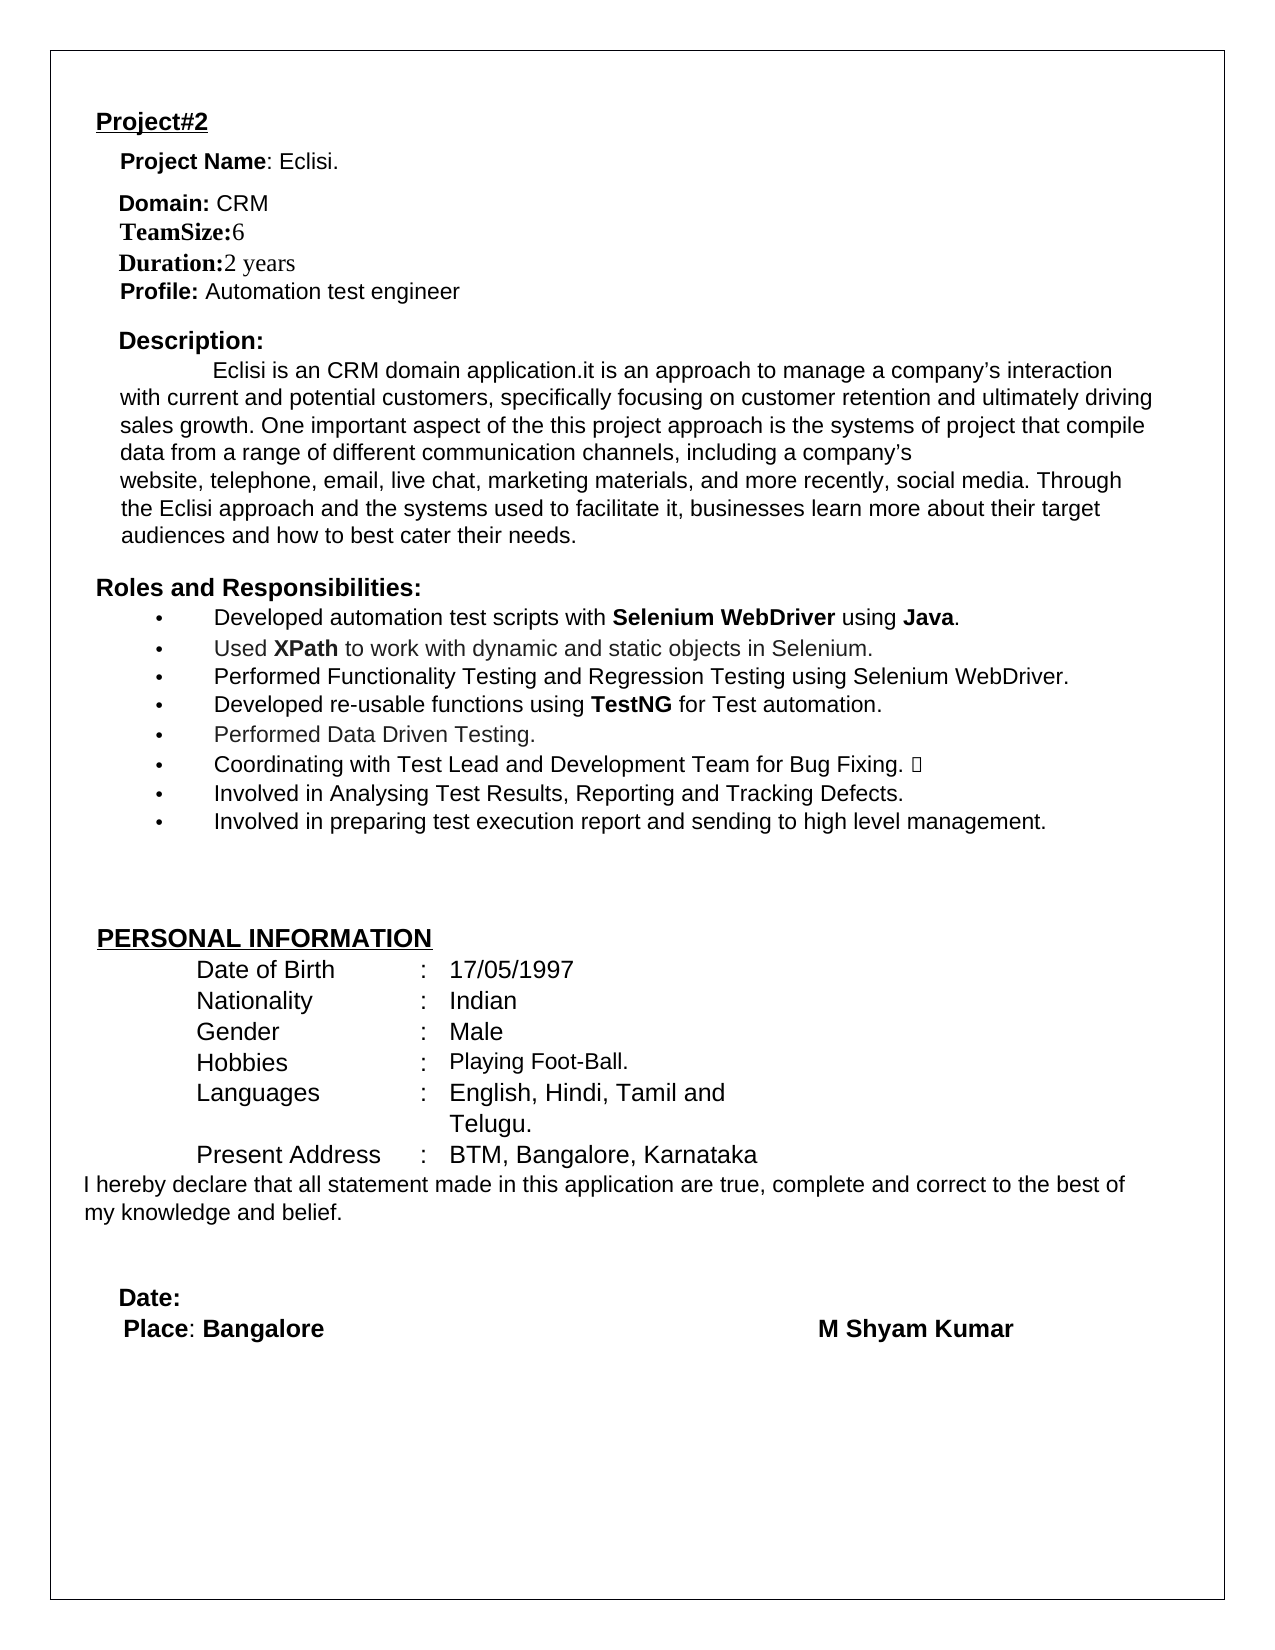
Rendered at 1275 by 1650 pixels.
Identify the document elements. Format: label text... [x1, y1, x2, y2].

list Coordinating with Test Lead and Development Team for Bug Fixing.  [155, 750, 1155, 778]
text I hereby declare that all statement made in this application are true, complete and correct to the best of my knowledge and belief. [83, 1171, 1162, 1225]
table_cell : [420, 1079, 449, 1140]
table_header Date of Birth [196, 955, 420, 986]
table_cell Gender [196, 1017, 420, 1048]
table_header : [420, 955, 449, 986]
text Description: [118, 326, 1162, 354]
table_cell BTM, Bangalore, Karnataka [449, 1140, 766, 1171]
list Used XPath to work with dynamic and static objects in Selenium. [155, 634, 1155, 661]
table_cell Nationality [196, 986, 420, 1017]
list Involved in Analysing Test Results, Reporting and Tracking Defects. [155, 780, 1155, 806]
text Place: Bangalore M Shyam Kumar [83, 1314, 1162, 1343]
text Date: [118, 1283, 1162, 1312]
text Eclisi is an CRM domain application.it is an approach to manage a company’s interaction with current and potential customers, specifically focusing on customer retention and ultimately driving sales growth. One important aspect of the this project approach is the systems of project that compile data from a range of different communication channels, including a company’s [120, 357, 1155, 466]
text Profile: Automation test engineer [120, 278, 1155, 304]
subtitle Project#2 [96, 107, 1162, 136]
table_cell Hobbies [196, 1048, 420, 1078]
table_cell : [420, 986, 449, 1017]
table_cell : [420, 1017, 449, 1048]
text website, telephone, email, live chat, marketing materials, and more recently, social media. Through the Eclisi approach and the systems used to facilitate it, businesses learn more about their target audiences and how to best cater their needs. [120, 467, 1155, 548]
table_cell : [420, 1048, 449, 1078]
text Roles and Responsibilities: [96, 573, 1162, 601]
list Performed Data Driven Testing. [155, 721, 1155, 748]
table_cell Present Address [196, 1140, 420, 1171]
text Domain: CRM TeamSize:6 [118, 190, 395, 246]
table_cell English, Hindi, Tamil and Telugu. [449, 1079, 766, 1140]
list Developed re-usable functions using TestNG for Test automation. [155, 691, 1155, 717]
text PERSONAL INFORMATION [97, 923, 1162, 953]
list Performed Functionality Testing and Regression Testing using Selenium WebDriver. [155, 663, 1155, 689]
table_cell Languages [196, 1079, 420, 1140]
table_cell : [420, 1140, 449, 1171]
list Developed automation test scripts with Selenium WebDriver using Java. [155, 604, 1155, 630]
text Duration:2 years [118, 248, 395, 277]
list Involved in preparing test execution report and sending to high level management. [155, 808, 1155, 834]
table_cell Male [449, 1017, 766, 1048]
table_header 17/05/1997 [449, 955, 766, 986]
text Project Name: Eclisi. [120, 148, 1162, 174]
table_cell Indian [449, 986, 766, 1017]
table_cell Playing Foot-Ball. [449, 1048, 766, 1078]
